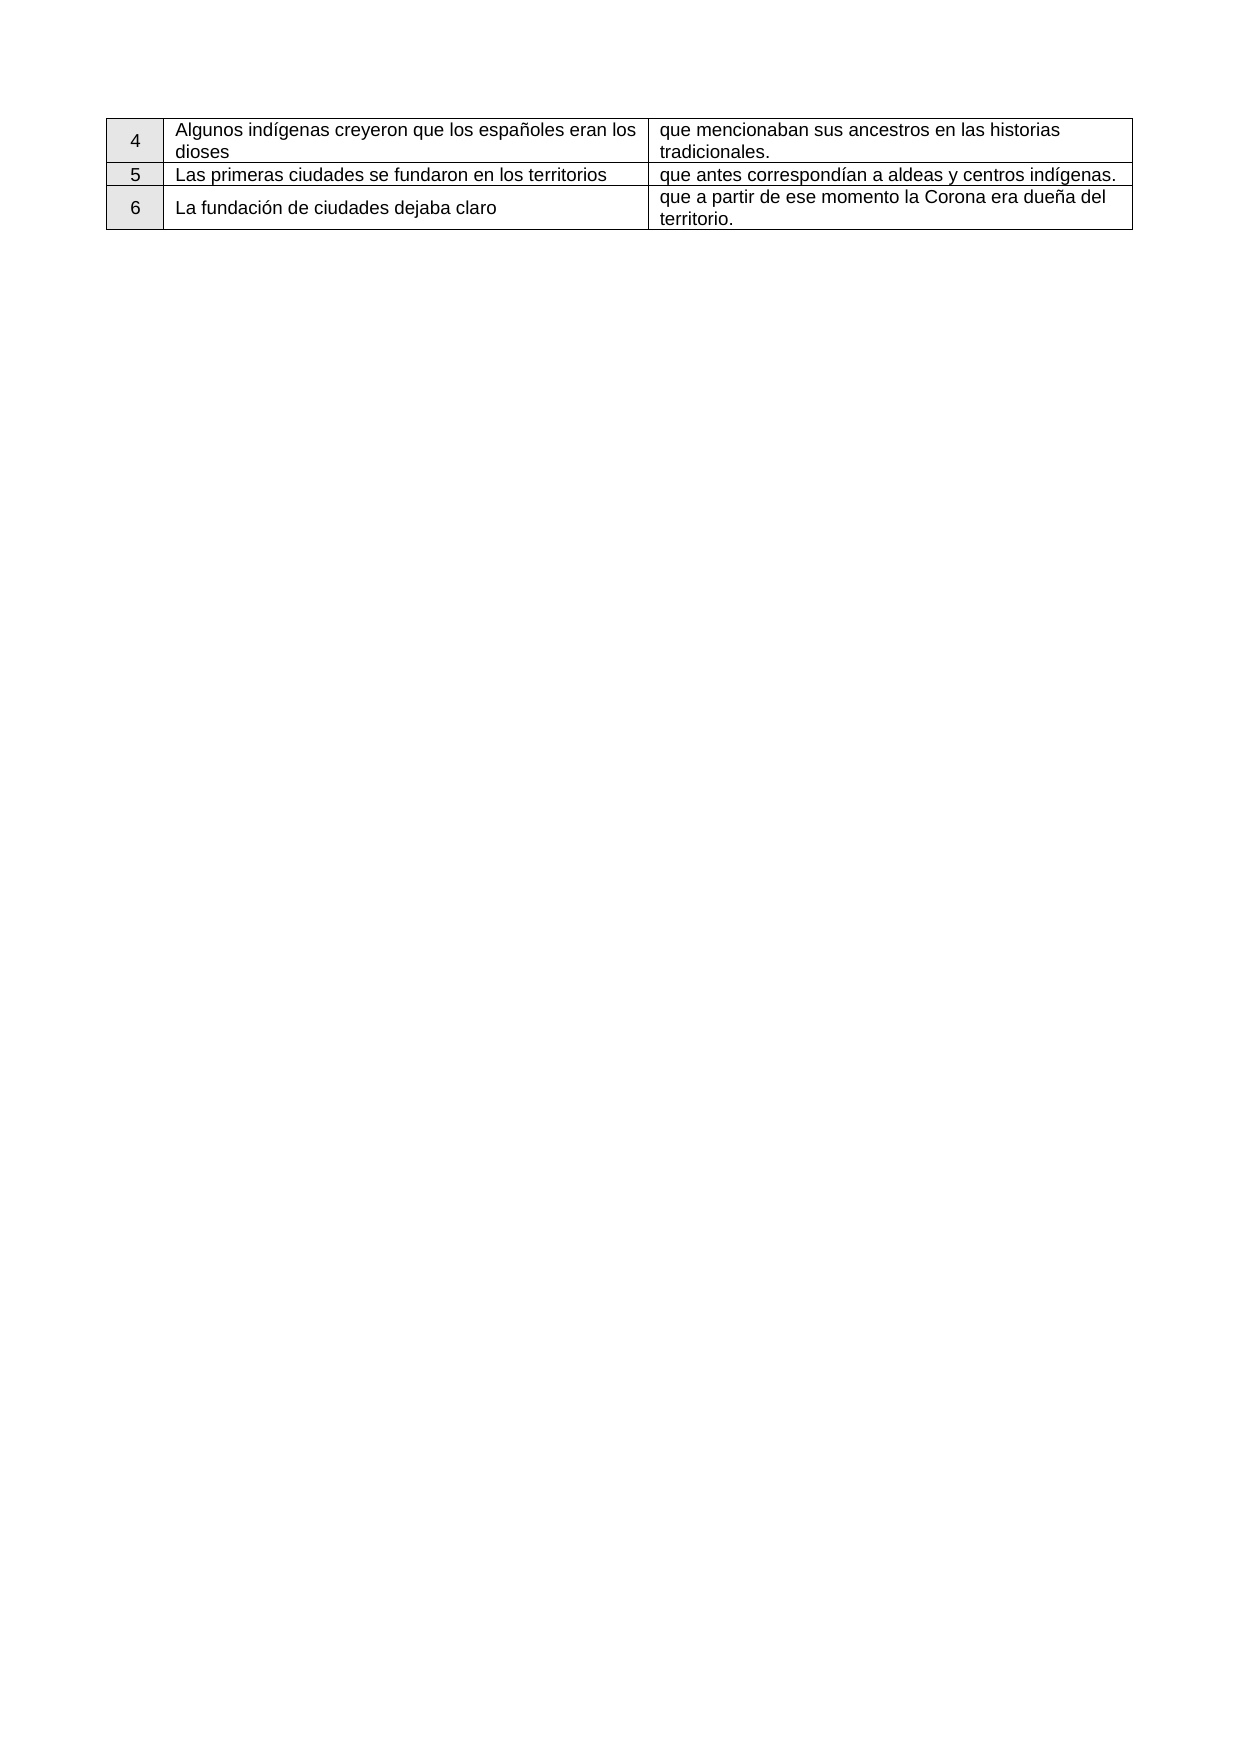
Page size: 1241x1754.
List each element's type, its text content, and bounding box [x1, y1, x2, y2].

table_cell que antes correspondían a aldeas y centros indígenas. [649, 163, 1132, 185]
table_cell Las primeras ciudades se fundaron en los territorios [164, 163, 648, 185]
table_cell La fundación de ciudades dejaba claro [164, 186, 648, 229]
table_cell 5 [107, 163, 163, 185]
table_cell que a partir de ese momento la Corona era dueña del territorio. [649, 186, 1132, 229]
table_cell 6 [107, 186, 163, 229]
table_cell que mencionaban sus ancestros en las historias tradicionales. [649, 119, 1132, 162]
table_cell Algunos indígenas creyeron que los españoles eran los dioses [164, 119, 648, 162]
table_cell 4 [107, 119, 163, 162]
